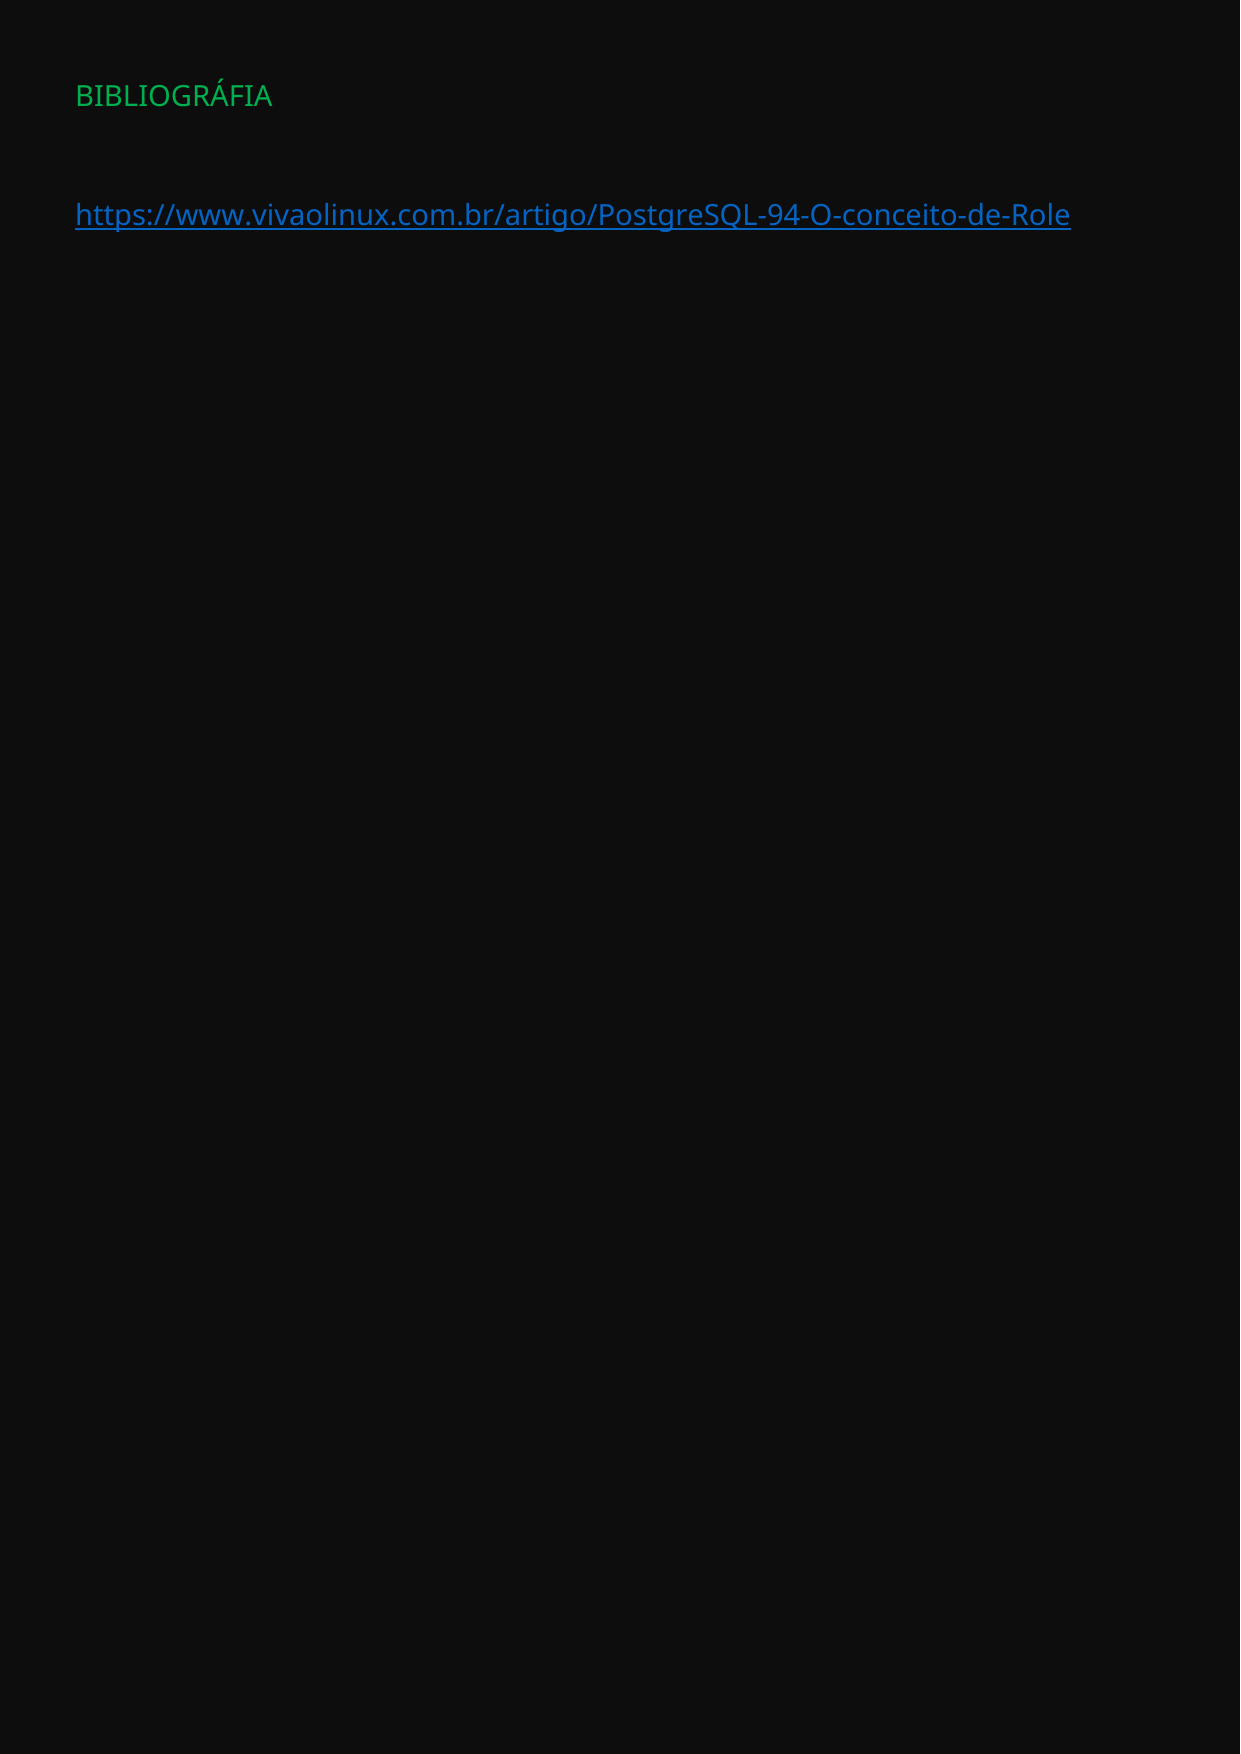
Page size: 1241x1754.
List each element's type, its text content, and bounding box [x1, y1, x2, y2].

text BIBLIOGRÁFIA [75, 75, 1165, 115]
text https://www.vivaolinux.com.br/artigo/PostgreSQL-94-O-conceito-de-Role [75, 194, 1165, 234]
